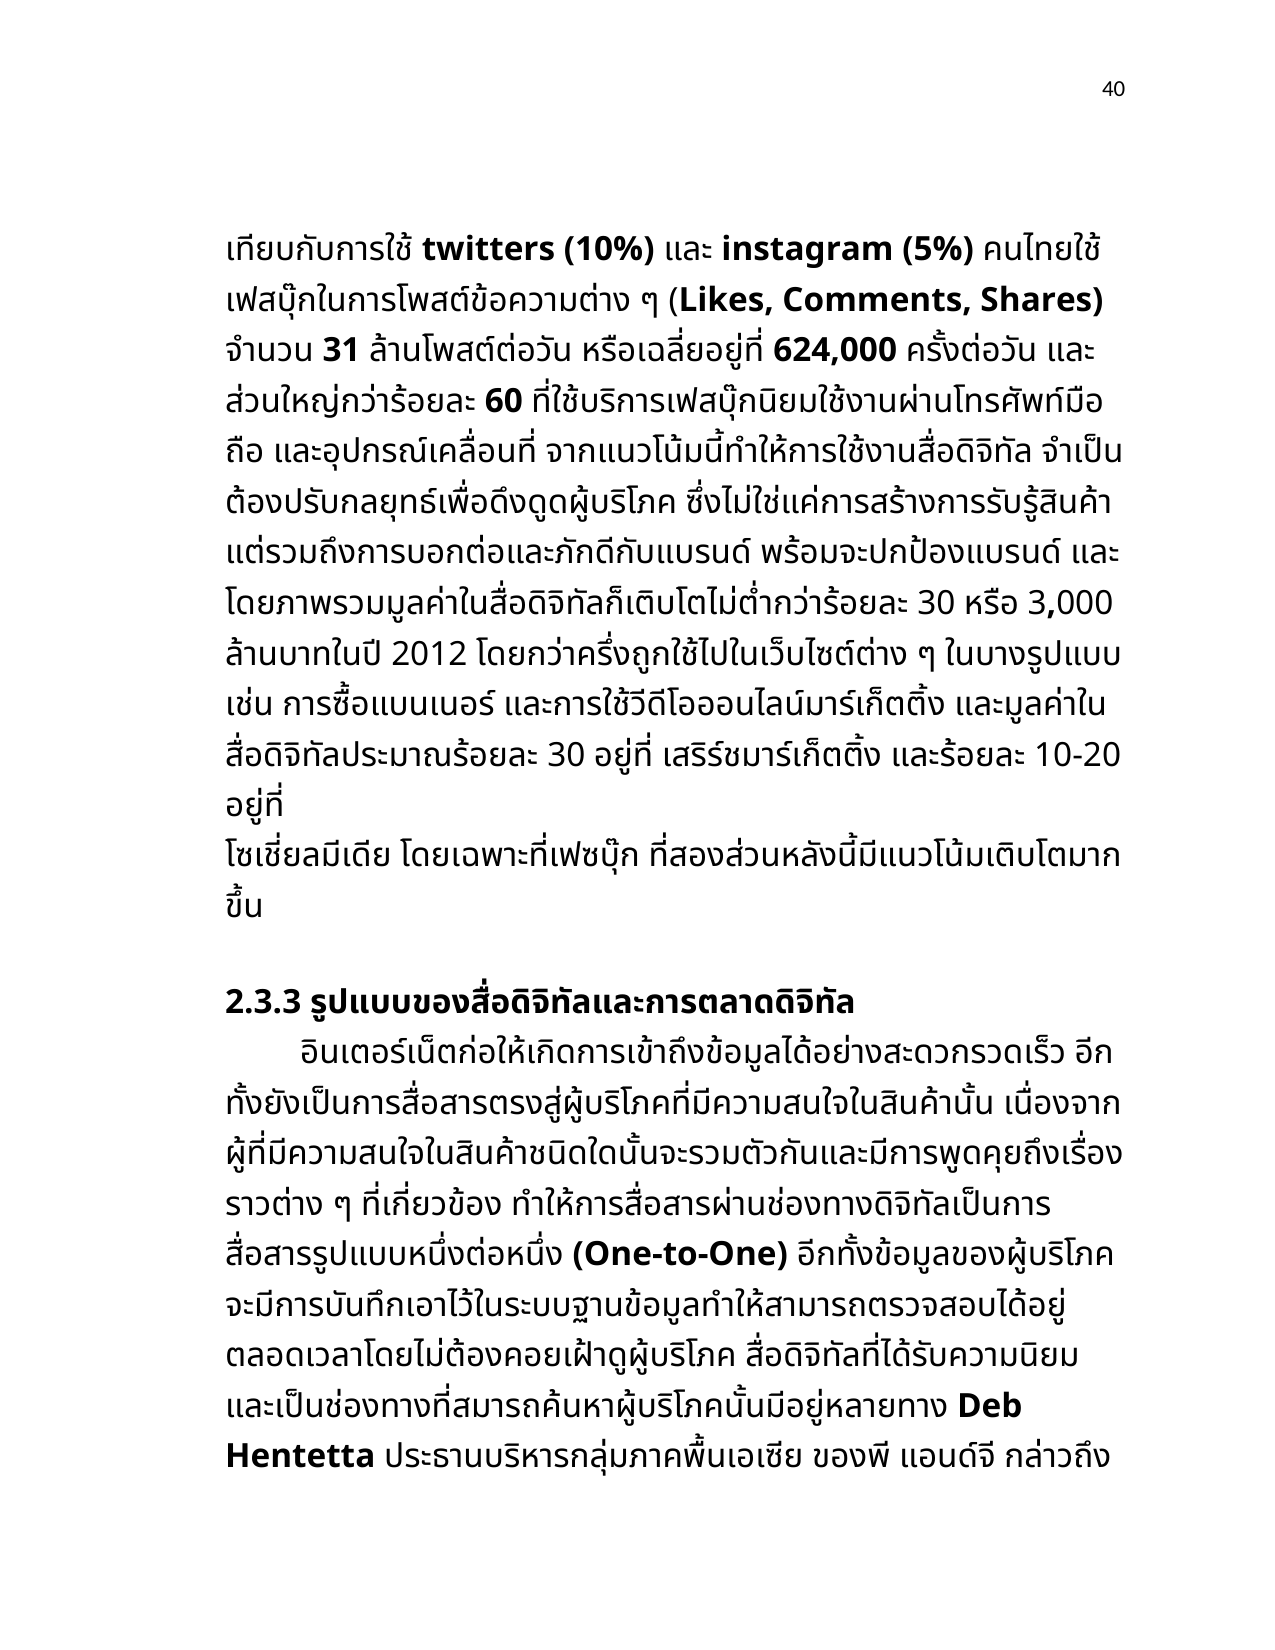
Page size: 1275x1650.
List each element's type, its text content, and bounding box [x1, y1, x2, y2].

text เทียบกับการใช้ twitters (10%) และ instagram (5%) คนไทยใช้เฟสบุ๊กในการโพสต์ข้อความต่าง ๆ (Likes, Comments, Shares) จำนวน 31 ล้านโพสต์ต่อวัน หรือเฉลี่ยอยู่ที่ 624,000 ครั้งต่อวัน และส่วนใหญ่กว่าร้อยละ 60 ที่ใช้บริการเฟสบุ๊กนิยมใช้งานผ่านโทรศัพท์มือถือ และอุปกรณ์เคลื่อนที่ จากแนวโน้มนี้ทำให้การใช้งานสื่อดิจิทัล จำเป็นต้องปรับกลยุทธ์เพื่อดึงดูดผู้บริโภค ซึ่งไม่ใช่แค่การสร้างการรับรู้สินค้าแต่รวมถึงการบอกต่อและภักดีกับแบรนด์ พร้อมจะปกป้องแบรนด์ และโดยภาพรวมมูลค่าในสื่อดิจิทัลก็เติบโตไม่ต่ำกว่าร้อยละ 30 หรือ 3,000 ล้านบาทในปี 2012 โดยกว่าครึ่งถูกใช้ไปในเว็บไซต์ต่าง ๆ ในบางรูปแบบ เช่น การซื้อแบนเนอร์ และการใช้วีดีโอออนไลน์มาร์เก็ตติ้ง และมูลค่าในสื่อดิจิทัลประมาณร้อยละ 30 อยู่ที่ เสริร์ชมาร์เก็ตติ้ง และร้อยละ 10-20 อยู่ที่ [225, 225, 1125, 831]
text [225, 1028, 1125, 1483]
text โซเชี่ยลมีเดีย โดยเฉพาะที่เฟซบุ๊ก ที่สองส่วนหลังนี้มีแนวโน้มเติบโตมากขึ้น [225, 831, 1125, 932]
text 2.3.3 รูปแบบของสื่อดิจิทัลและการตลาดดิจิทัล [225, 978, 1125, 1028]
